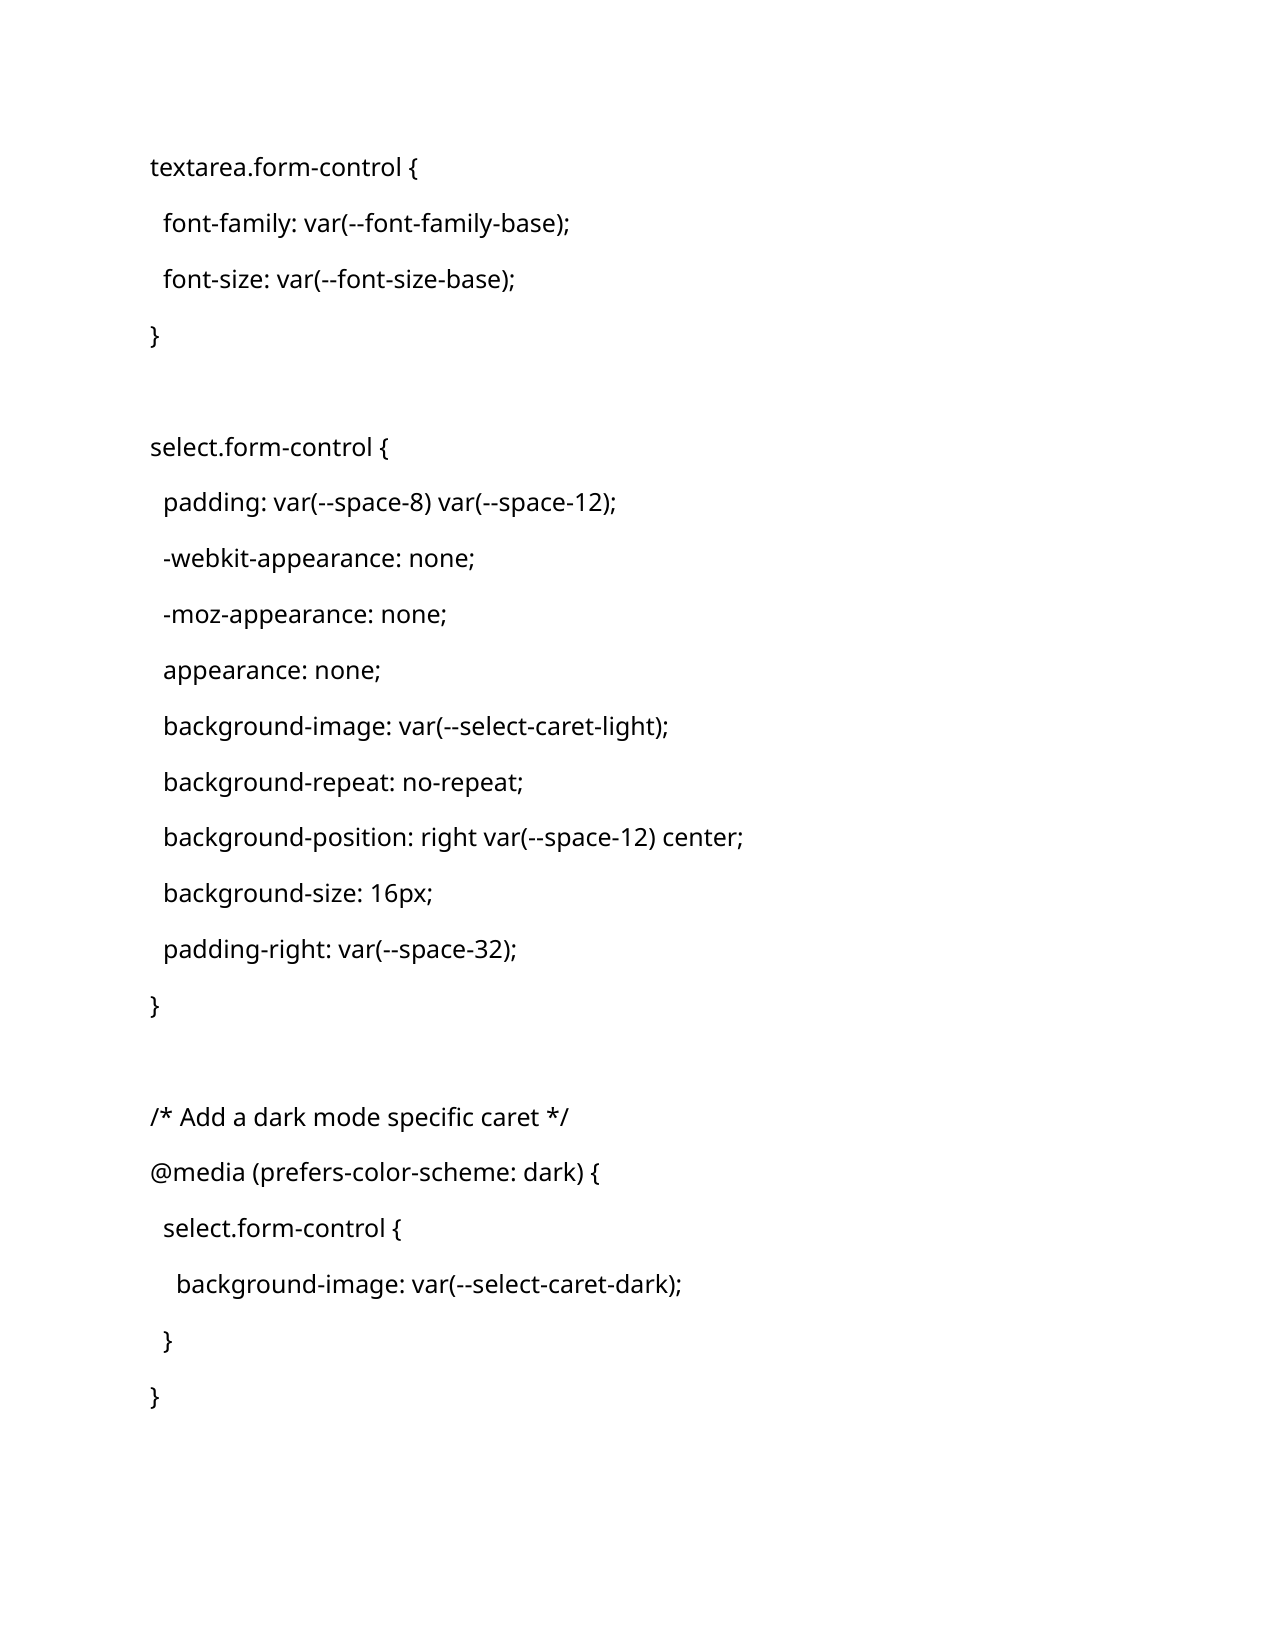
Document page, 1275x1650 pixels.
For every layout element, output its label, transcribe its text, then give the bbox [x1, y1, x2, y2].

text /* Add a dark mode specific caret */ [150, 1099, 1125, 1133]
text select.form-control { [150, 429, 1125, 463]
text select.form-control { [150, 1211, 1125, 1245]
text appearance: none; [150, 652, 1125, 687]
text -webkit-appearance: none; [150, 541, 1125, 575]
text textarea.form-control { [150, 150, 1125, 184]
text } [150, 1322, 1125, 1357]
text } [150, 317, 1125, 352]
text background-size: 16px; [150, 876, 1125, 910]
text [150, 1267, 1125, 1301]
text background-repeat: no-repeat; [150, 764, 1125, 798]
text } [150, 987, 1125, 1022]
text padding-right: var(--space-32); [150, 932, 1125, 966]
text font-size: var(--font-size-base); [150, 262, 1125, 296]
text background-position: right var(--space-12) center; [150, 820, 1125, 854]
text @media (prefers-color-scheme: dark) { [150, 1155, 1125, 1189]
text -moz-appearance: none; [150, 597, 1125, 631]
text } [150, 1378, 1125, 1412]
text padding: var(--space-8) var(--space-12); [150, 485, 1125, 519]
text font-family: var(--font-family-base); [150, 206, 1125, 240]
text background-image: var(--select-caret-light); [150, 708, 1125, 742]
